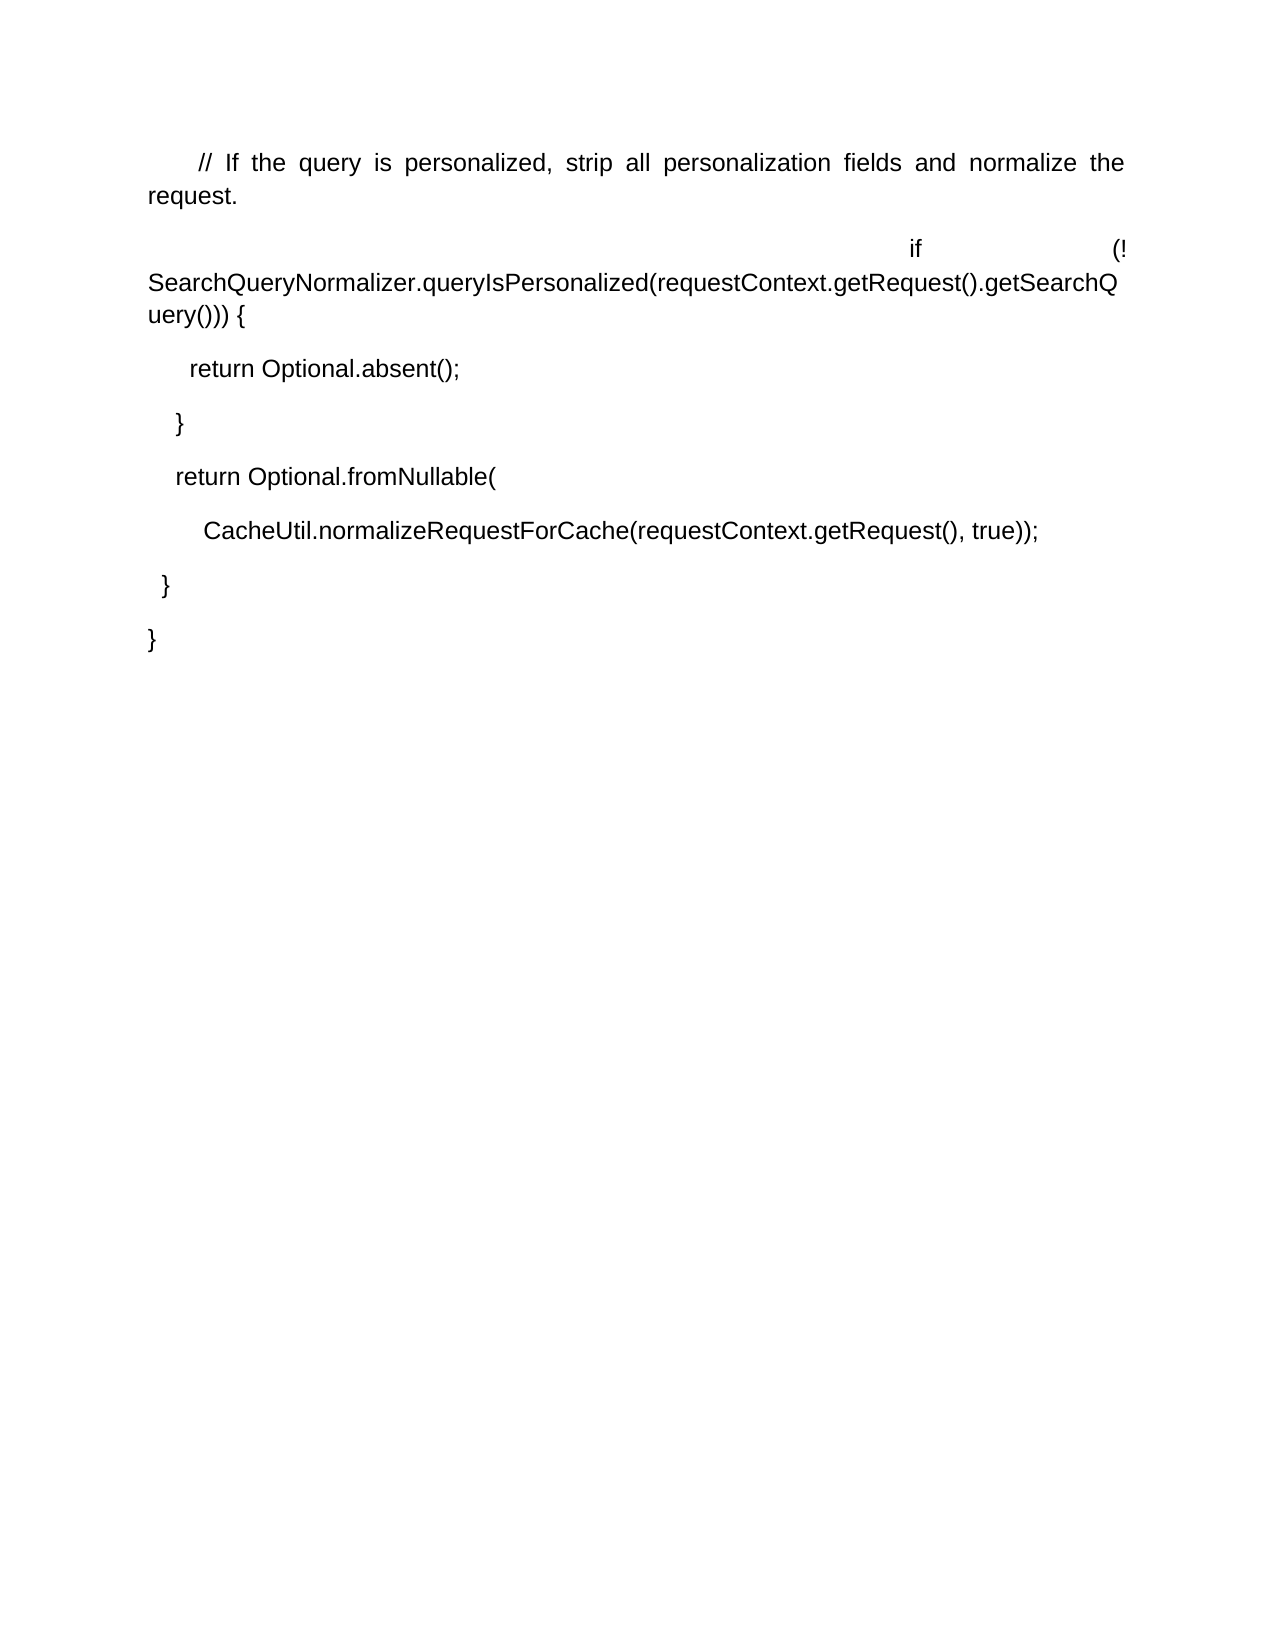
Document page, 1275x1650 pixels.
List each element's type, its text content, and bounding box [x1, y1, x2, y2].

text } [148, 624, 1127, 652]
text // If the query is personalized, strip all personalization fields and normalize the request. [148, 148, 1127, 209]
text CacheUtil.normalizeRequestForCache(requestContext.getRequest(), true)); [148, 516, 1127, 545]
text return Optional.absent(); [148, 354, 1127, 383]
text return Optional.fromNullable( [148, 462, 1127, 491]
text } [148, 570, 1127, 598]
text } [148, 408, 1127, 437]
text if (!SearchQueryNormalizer.queryIsPersonalized(requestContext.getRequest().getSearchQuery())) { [148, 234, 1127, 329]
